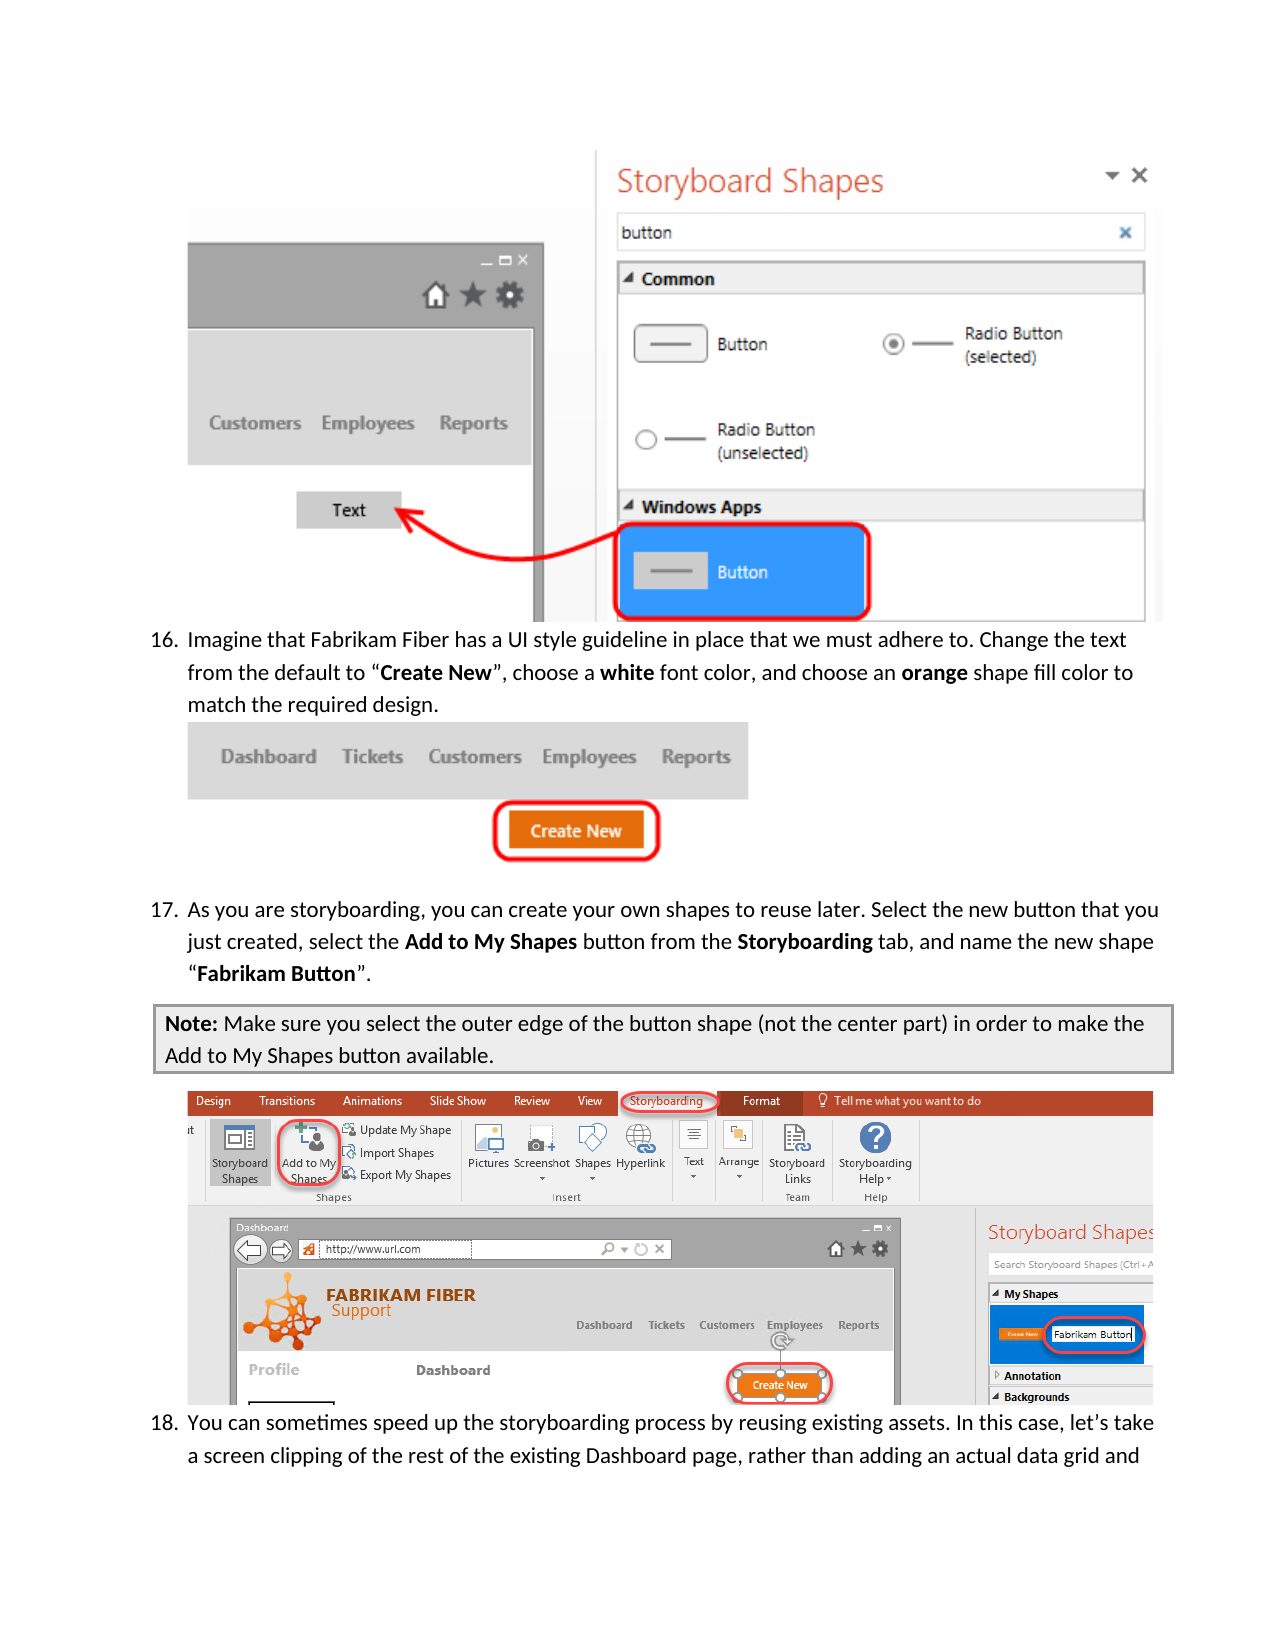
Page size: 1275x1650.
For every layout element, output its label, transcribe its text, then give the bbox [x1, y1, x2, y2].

list Imagine that Fabrikam Fiber has a UI style guideline in place that we must adhere to. Change the text from the default to “Create New”, choose a white font color, and choose an orange shape fill color to match the required design. [150, 625, 1162, 718]
picture [187, 150, 1163, 622]
list As you are storyboarding, you can create your own shapes to reuse later. Select the new button that you just created, select the Add to My Shapes button from the Storyboarding tab, and name the new shape “Fabrikam Button”. [150, 895, 1162, 987]
picture [187, 722, 749, 891]
picture [187, 1091, 1154, 1405]
text Note: Make sure you select the outer edge of the button shape (not the center part) in order to make the Add to My Shapes button available. [156, 1007, 1171, 1071]
